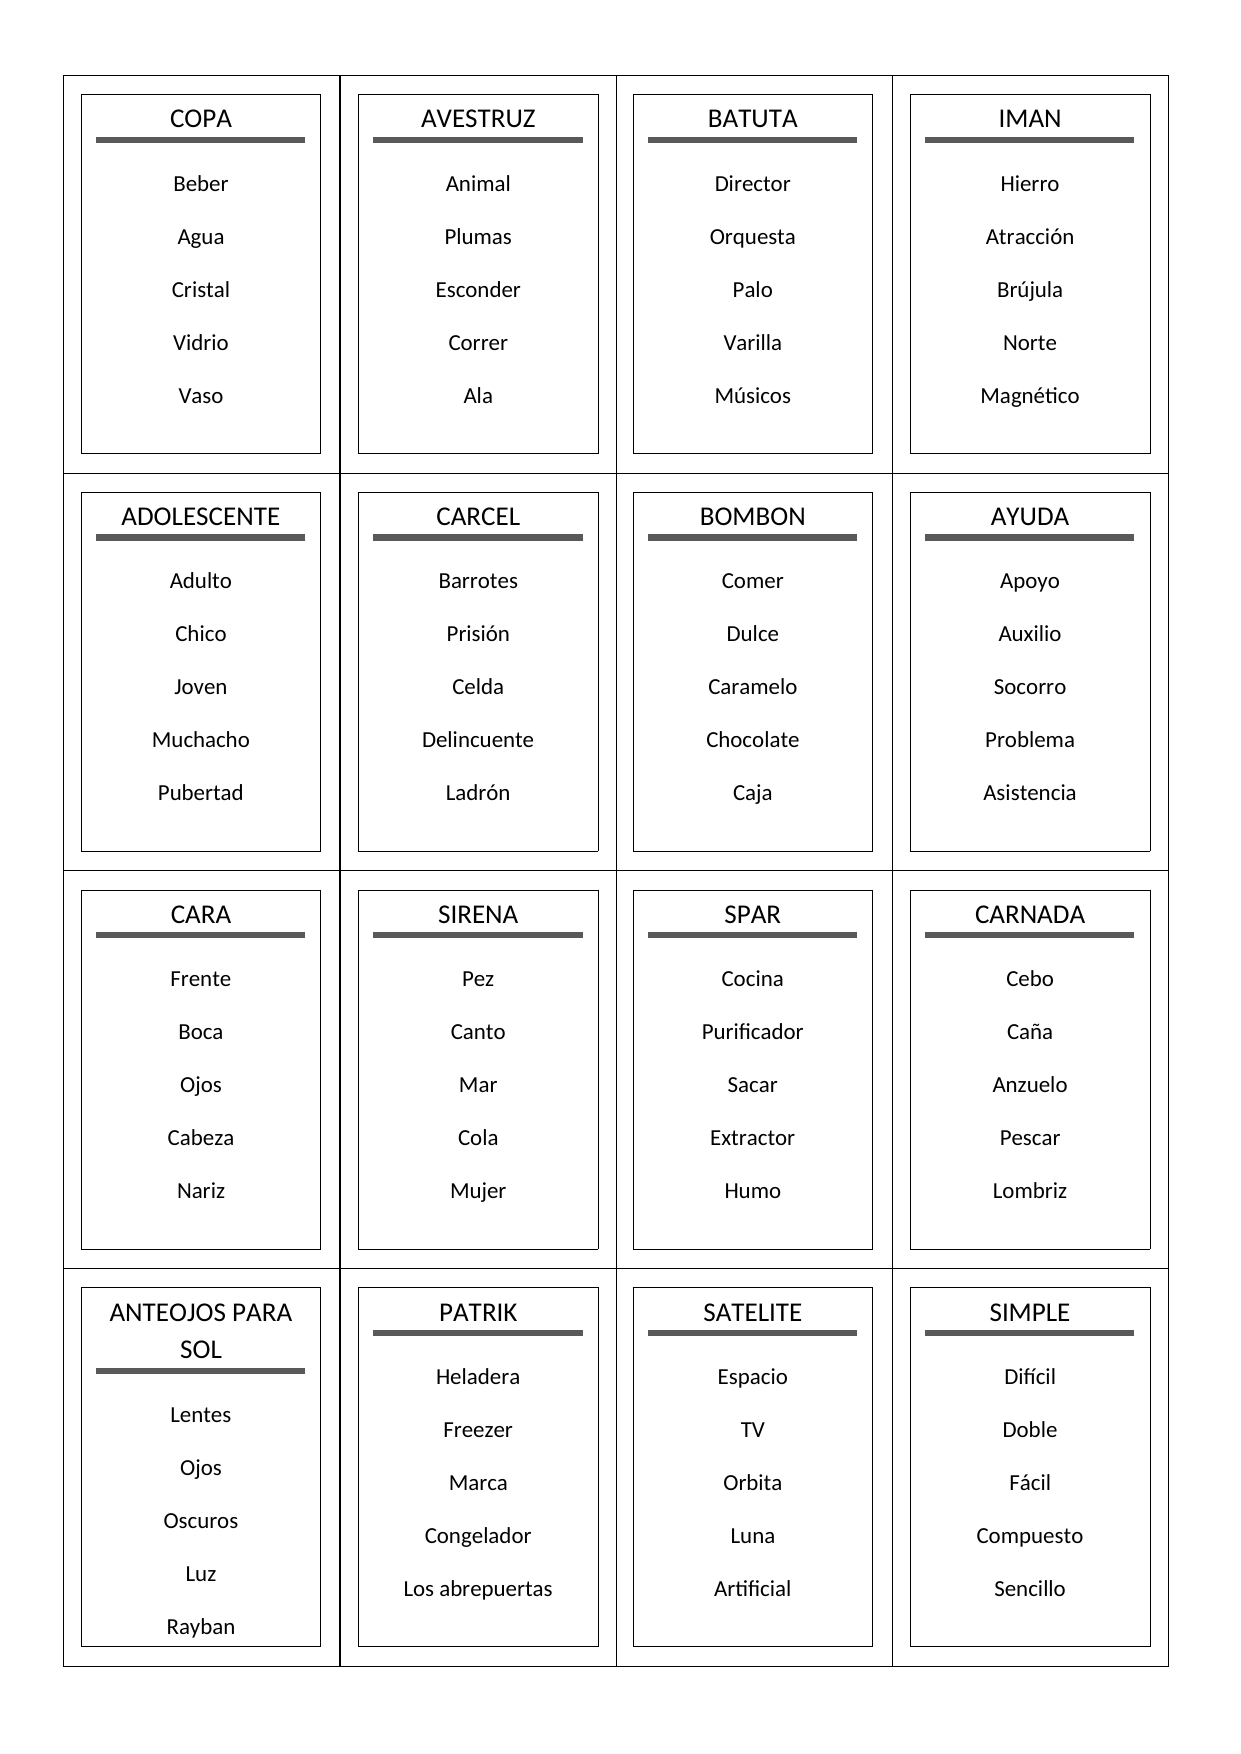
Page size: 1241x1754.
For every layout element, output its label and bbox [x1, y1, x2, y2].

table_cell [617, 474, 892, 870]
table_cell [64, 76, 339, 473]
table_cell [617, 871, 892, 1268]
table_cell [893, 871, 1168, 1268]
table_cell [64, 474, 339, 870]
table_cell [64, 1269, 339, 1666]
table_cell [341, 474, 616, 870]
table_cell [341, 76, 616, 473]
table_cell [617, 76, 892, 473]
table_cell [341, 871, 616, 1268]
table_cell [341, 1269, 616, 1666]
table_cell [893, 76, 1168, 473]
table_cell [893, 1269, 1168, 1666]
table_cell [64, 871, 339, 1268]
table_cell [617, 1269, 892, 1666]
table_cell [893, 474, 1168, 870]
